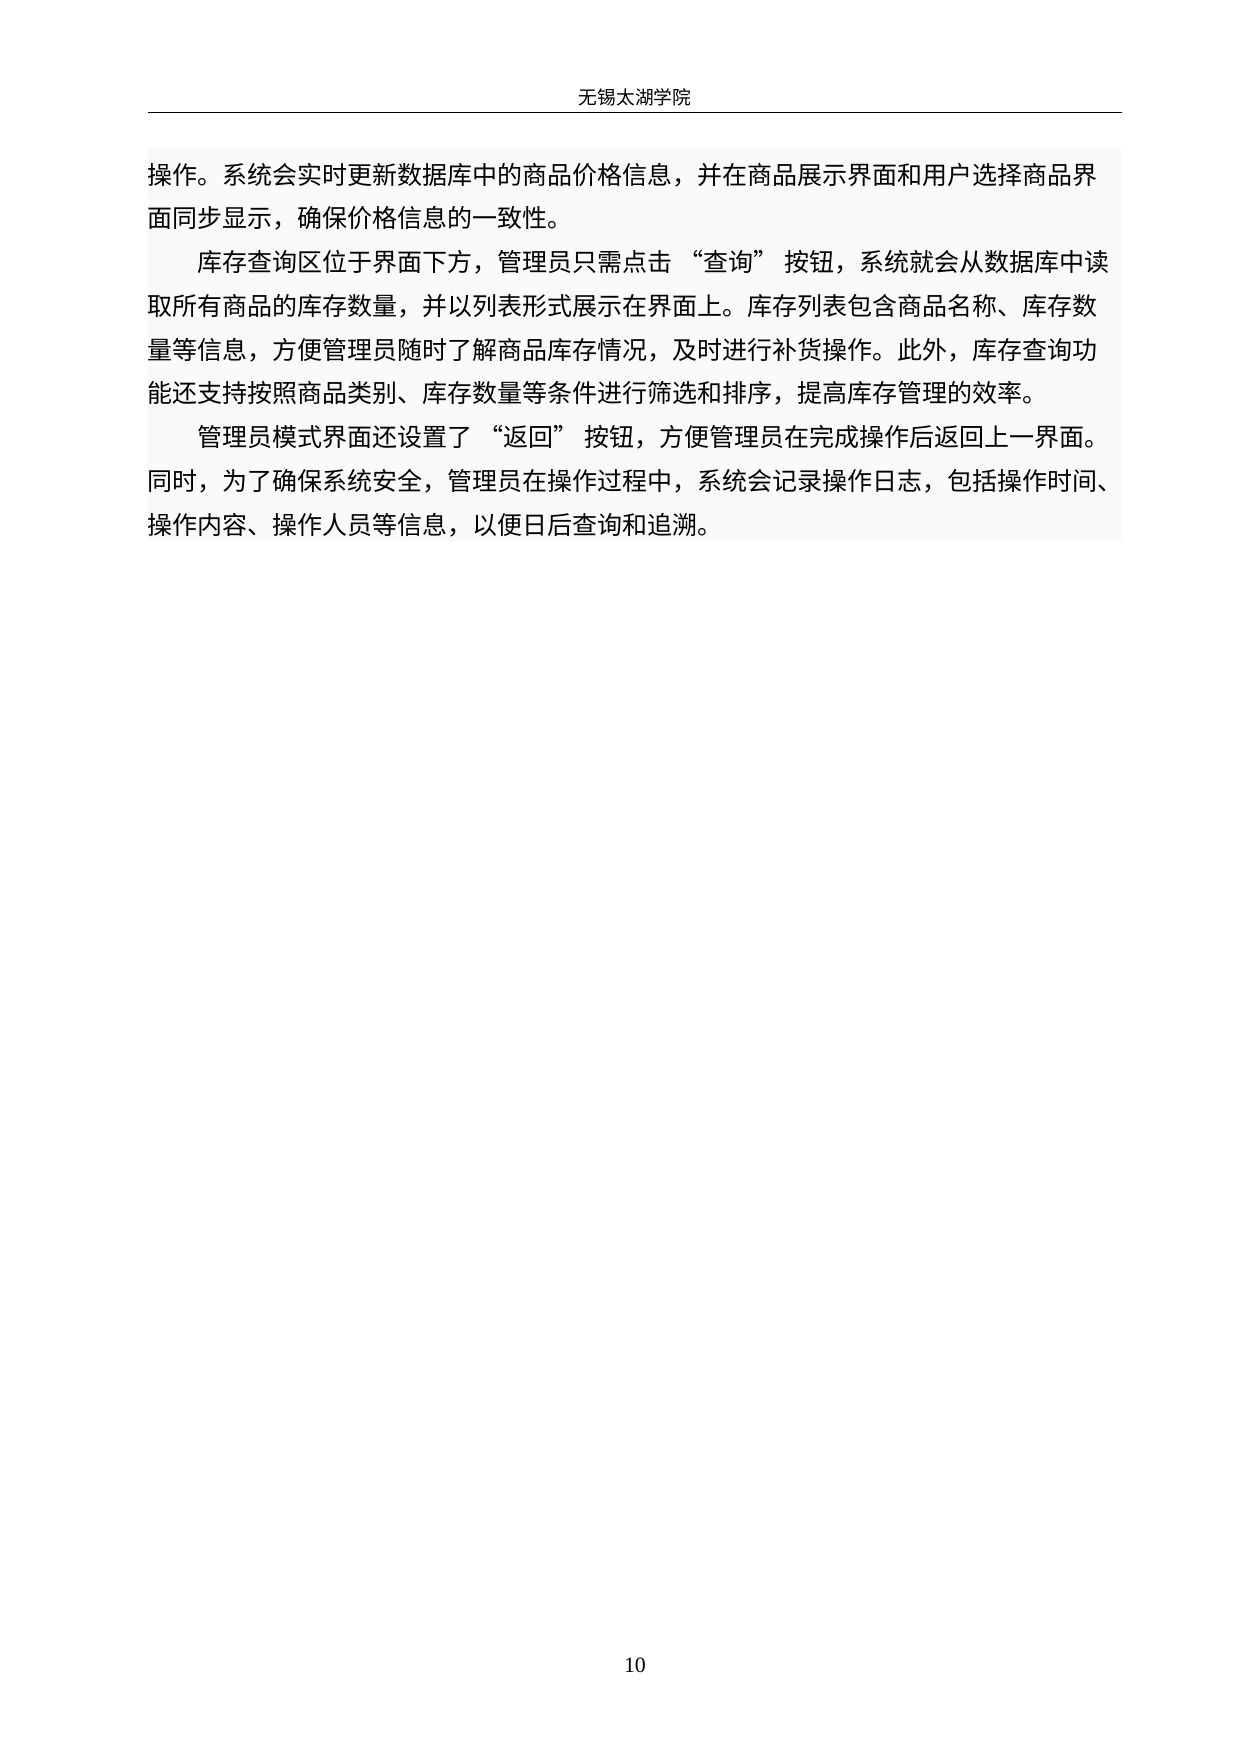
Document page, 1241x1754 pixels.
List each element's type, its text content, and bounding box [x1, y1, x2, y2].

text 管理员模式界面还设置了 “返回” 按钮，方便管理员在完成操作后返回上一界面。同时，为了确保系统安全，管理员在操作过程中，系统会记录操作日志，包括操作时间、操作内容、操作人员等信息，以便日后查询和追溯。 [148, 410, 1122, 541]
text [148, 148, 1122, 235]
text 库存查询区位于界面下方，管理员只需点击 “查询” 按钮，系统就会从数据库中读取所有商品的库存数量，并以列表形式展示在界面上。库存列表包含商品名称、库存数量等信息，方便管理员随时了解商品库存情况，及时进行补货操作。此外，库存查询功能还支持按照商品类别、库存数量等条件进行筛选和排序，提高库存管理的效率。 [148, 235, 1122, 410]
